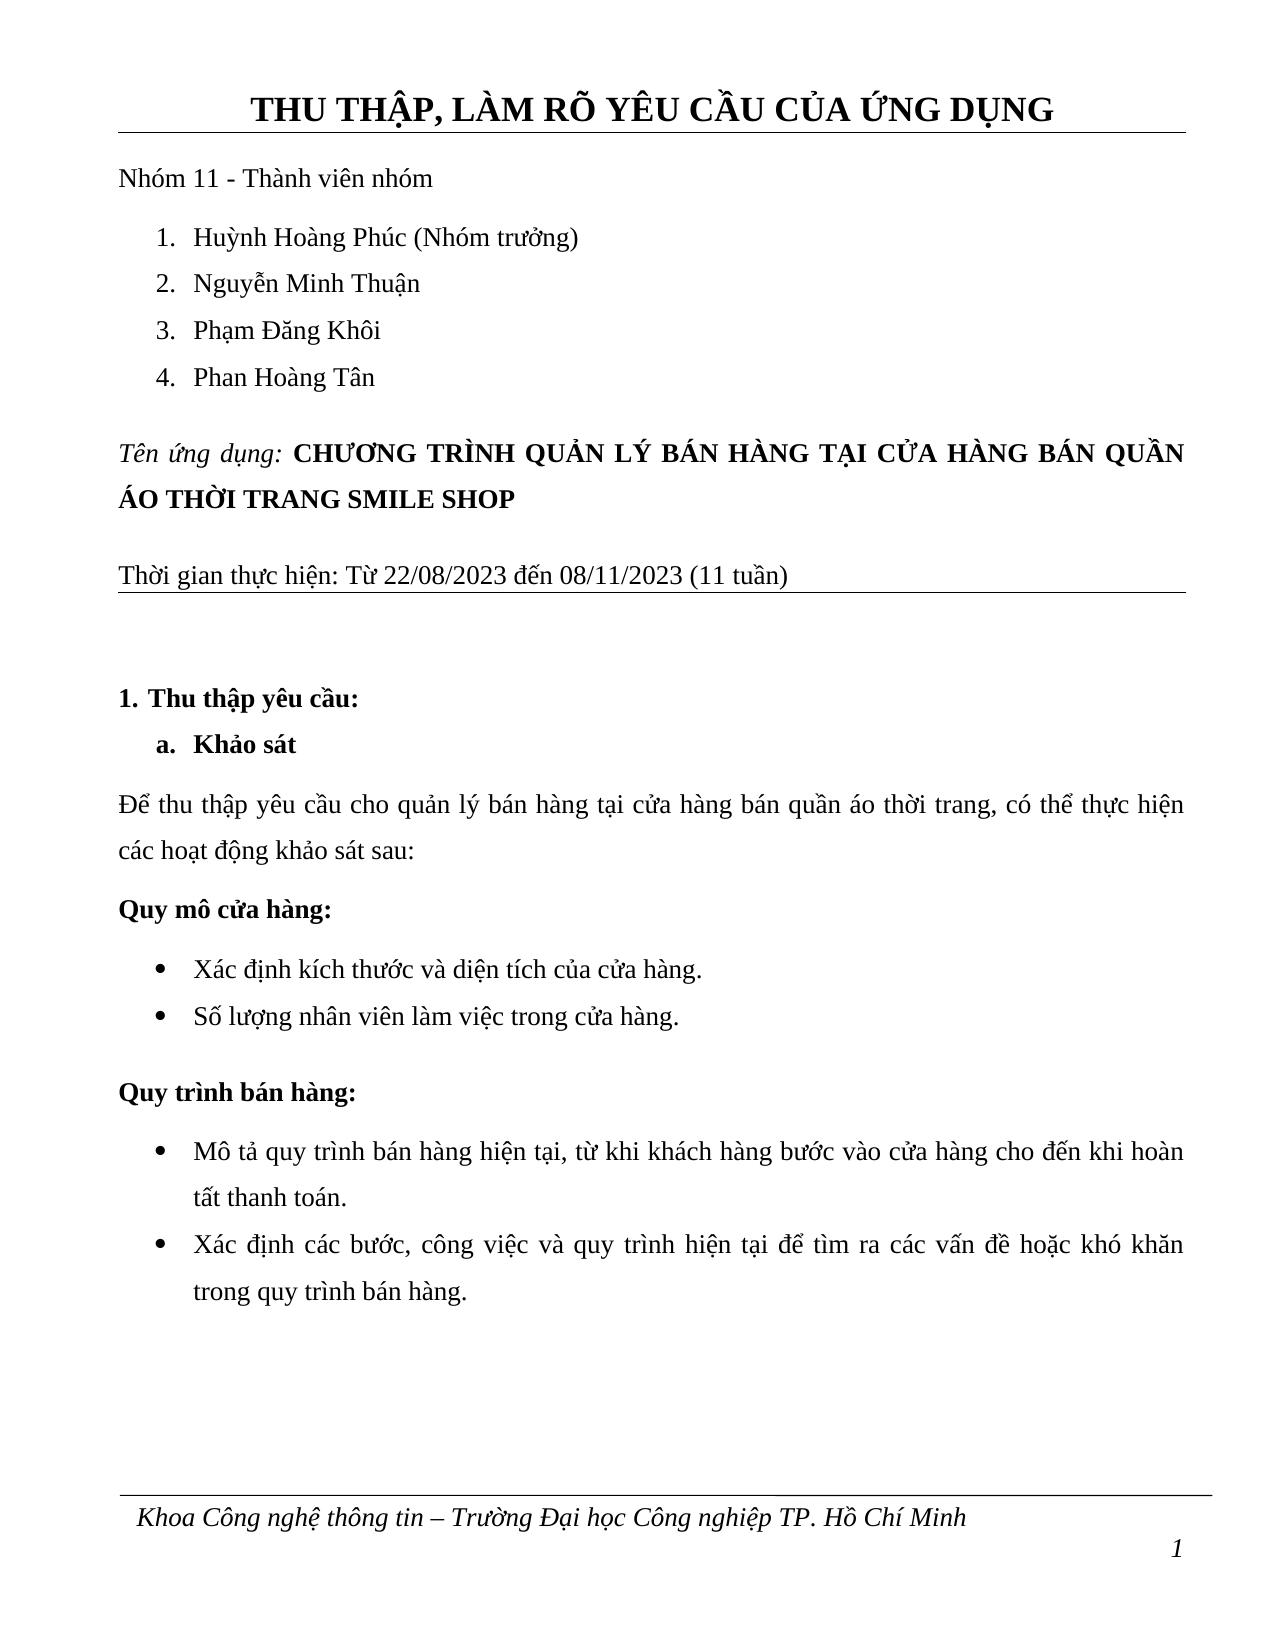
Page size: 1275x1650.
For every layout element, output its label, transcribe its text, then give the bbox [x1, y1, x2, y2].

list Mô tả quy trình bán hàng hiện tại, từ khi khách hàng bước vào cửa hàng cho đến khi hoàn tất thanh toán. [156, 1135, 1186, 1213]
list Phan Hoàng Tân [156, 361, 1186, 392]
text Thời gian thực hiện: Từ 22/08/2023 đến 08/11/2023 (11 tuần) [118, 559, 1186, 592]
text THU THẬP, LÀM RÕ YÊU CẦU CỦA ỨNG DỤNG [118, 89, 1186, 132]
list Huỳnh Hoàng Phúc (Nhóm trưởng) [156, 221, 1186, 252]
list Nguyễn Minh Thuận [156, 268, 1186, 299]
list Xác định các bước, công việc và quy trình hiện tại để tìm ra các vấn đề hoặc khó khăn trong quy trình bán hàng. [156, 1228, 1186, 1306]
text Để thu thập yêu cầu cho quản lý bán hàng tại cửa hàng bán quần áo thời trang, có thể thực hiện các hoạt động khảo sát sau: [118, 788, 1186, 866]
list Xác định kích thước và diện tích của cửa hàng. [156, 953, 1186, 984]
list Số lượng nhân viên làm việc trong cửa hàng. [156, 999, 1186, 1031]
text Quy trình bán hàng: [118, 1076, 1186, 1107]
text Quy mô cửa hàng: [118, 893, 1186, 925]
text Nhóm 11 - Thành viên nhóm [118, 162, 1186, 193]
list Thu thập yêu cầu: [118, 682, 1186, 713]
list Phạm Đăng Khôi [156, 314, 1186, 345]
list Khảo sát [156, 728, 1186, 760]
text Tên ứng dụng: CHƯƠNG TRÌNH QUẢN LÝ BÁN HÀNG TẠI CỬA HÀNG BÁN QUẦN ÁO THỜI TRANG SMILE SHOP [118, 437, 1186, 514]
